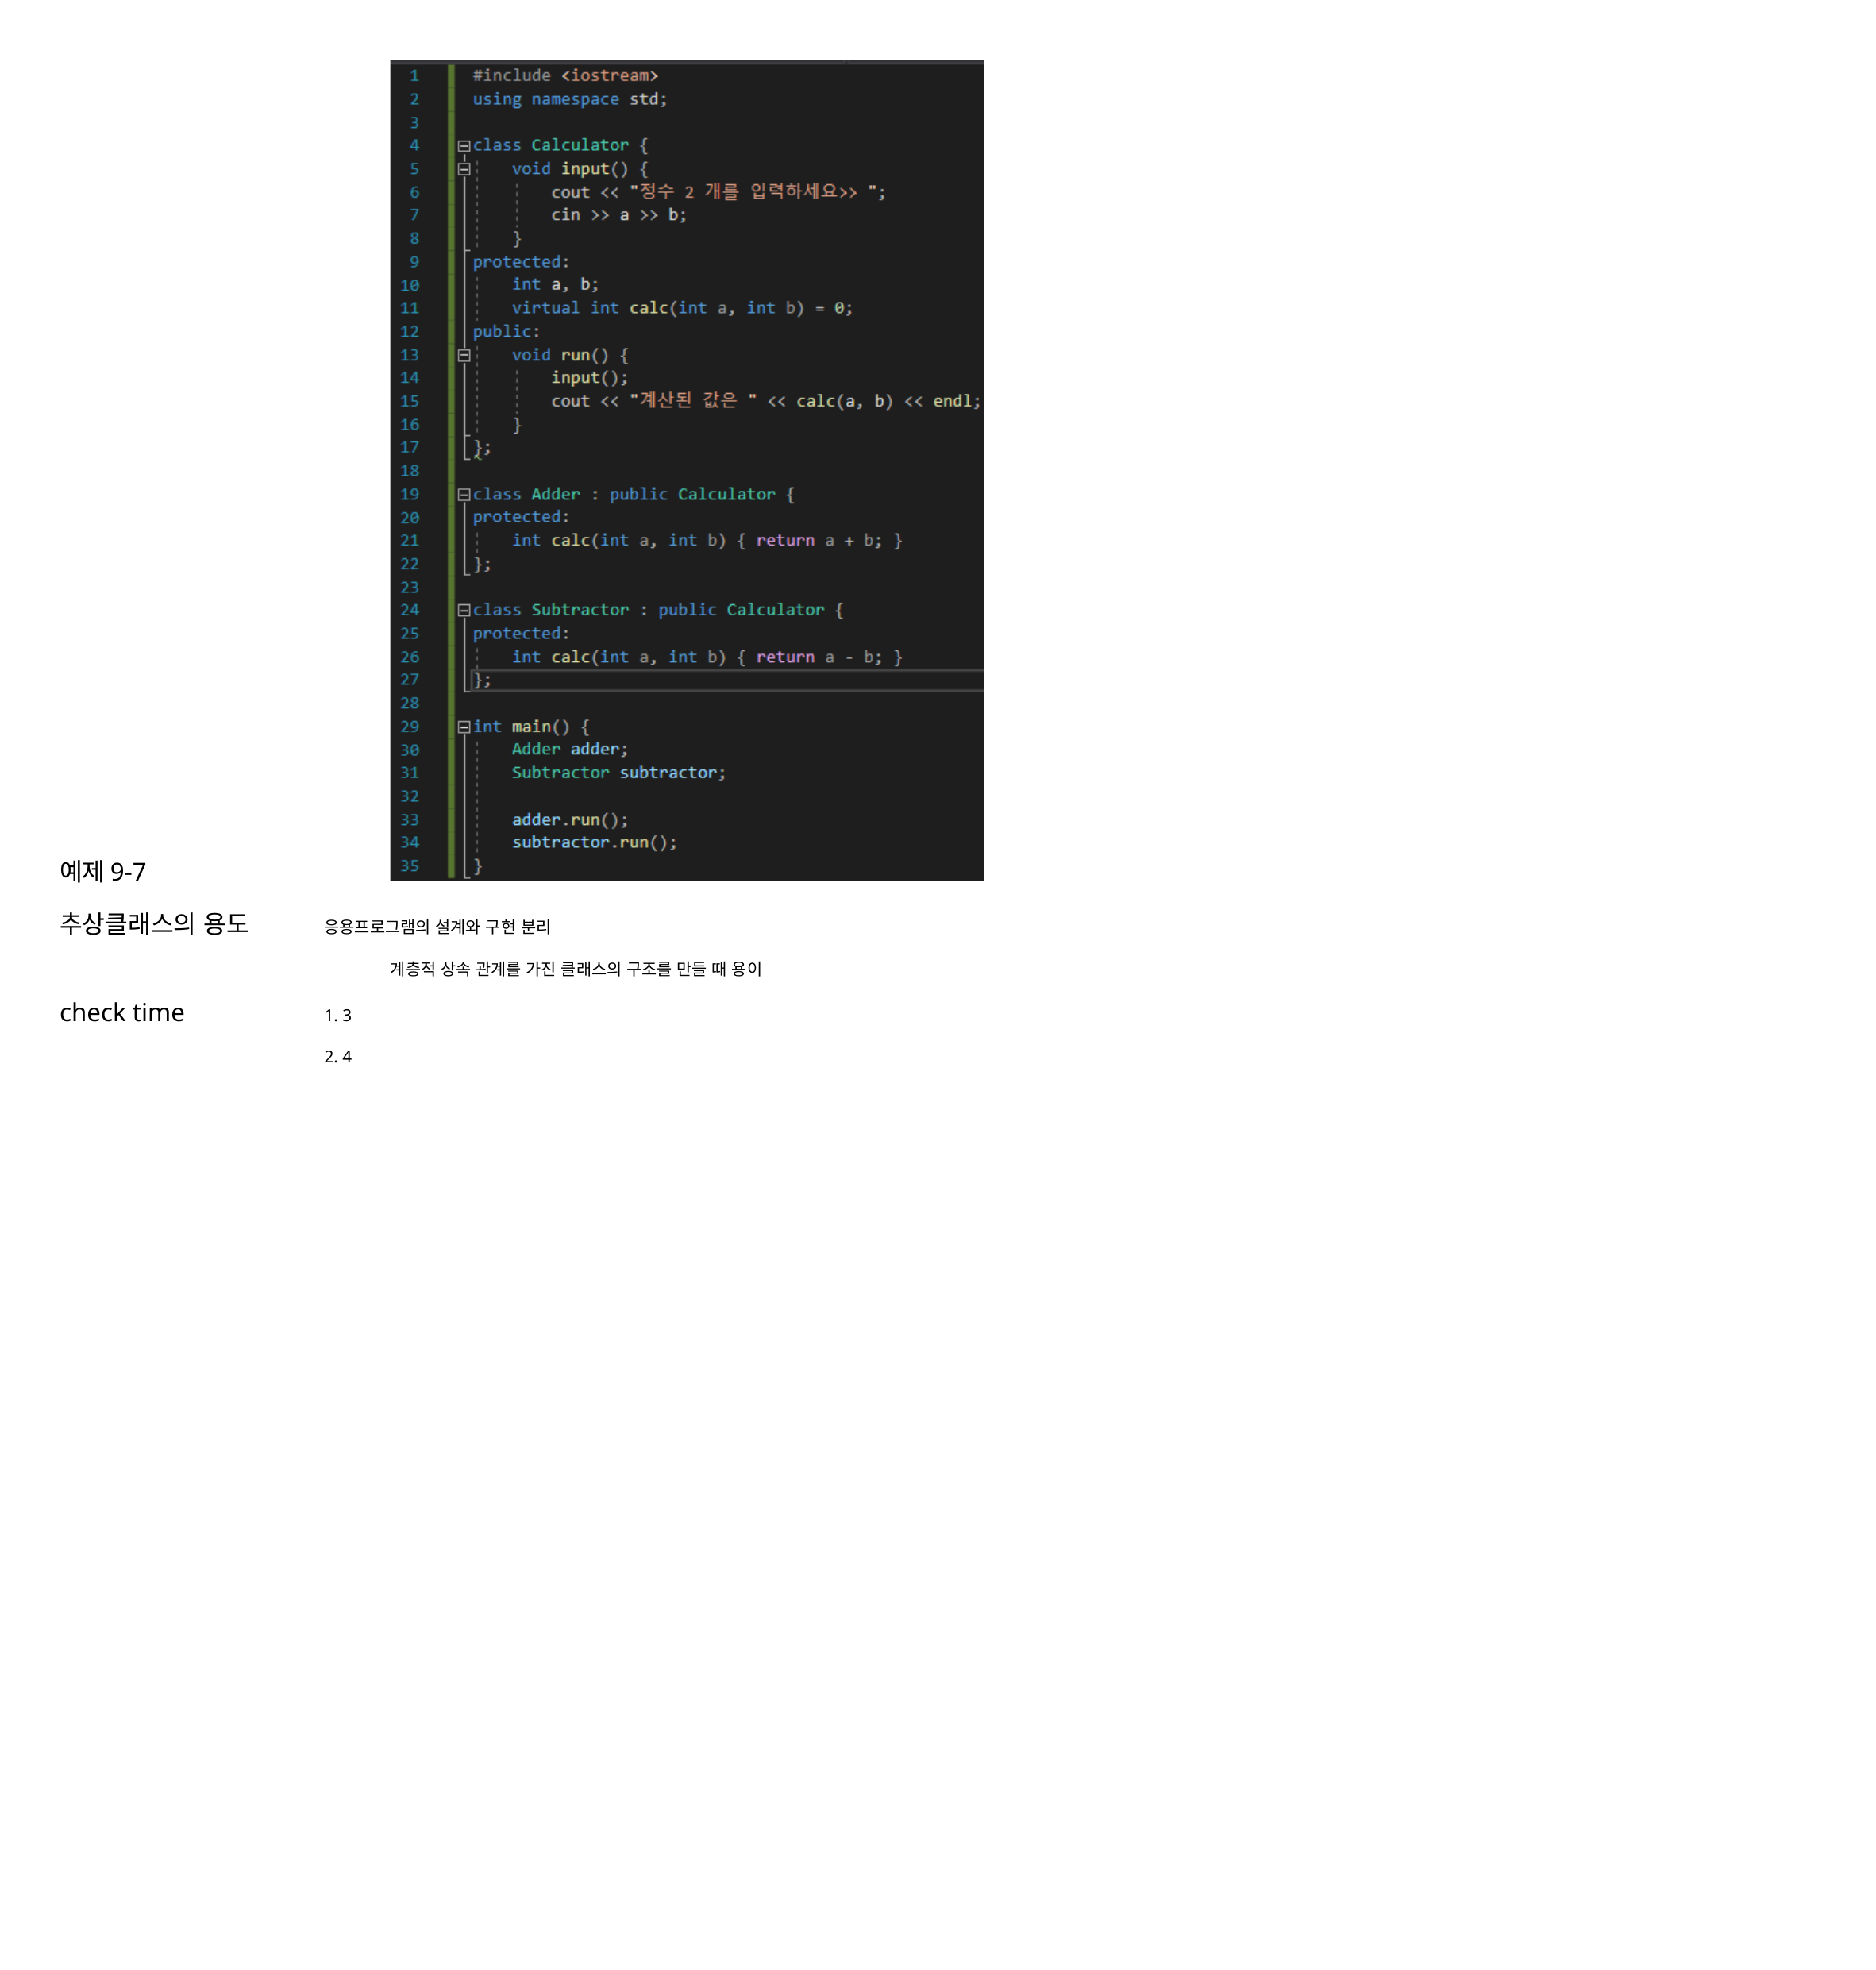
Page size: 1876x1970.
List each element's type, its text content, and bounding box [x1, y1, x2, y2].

text check time 1. 3 [60, 995, 1816, 1029]
picture [390, 60, 984, 881]
text 계층적 상속 관계를 가진 클래스의 구조를 만들 때 용이 [60, 956, 1816, 980]
text 2. 4 [60, 1045, 1816, 1067]
text 추상클래스의 용도 응용프로그램의 설계와 구현 분리 [60, 904, 1816, 940]
